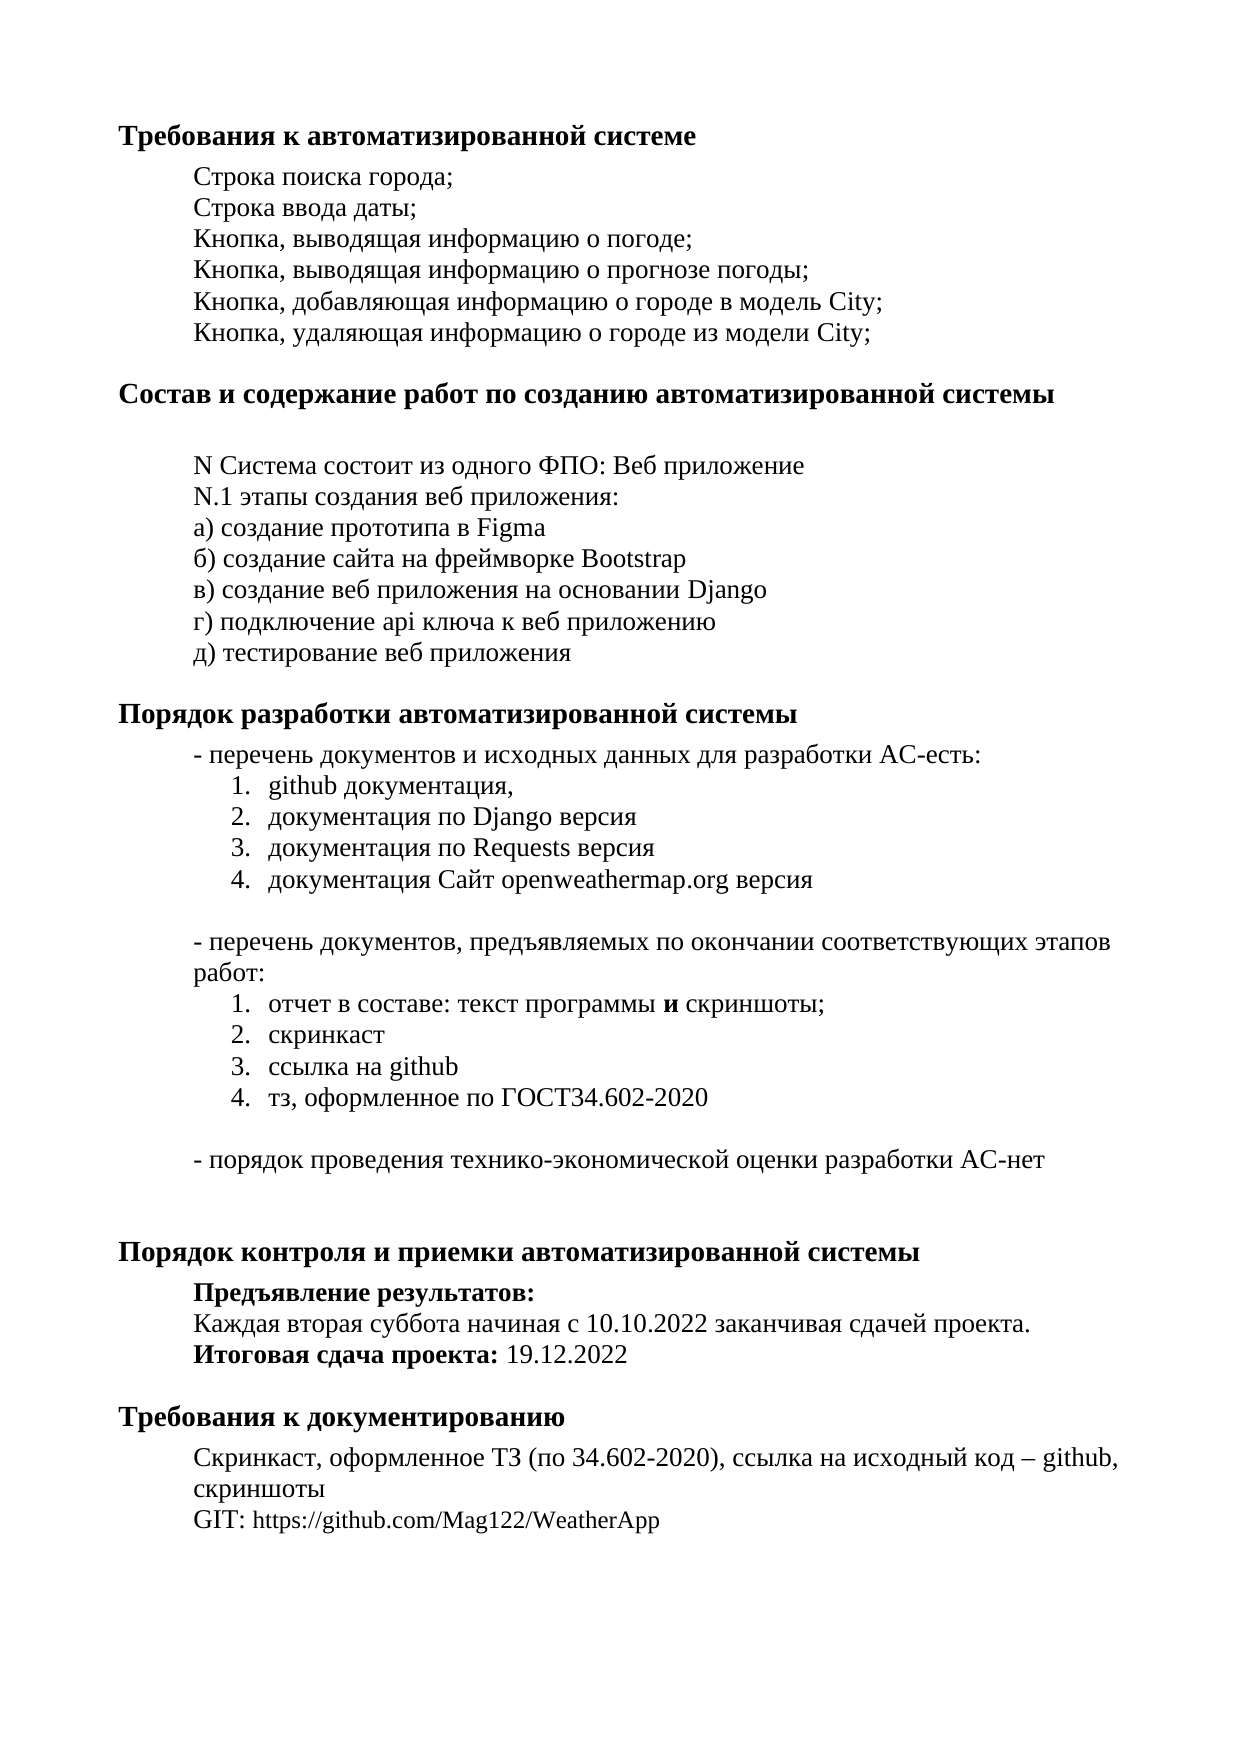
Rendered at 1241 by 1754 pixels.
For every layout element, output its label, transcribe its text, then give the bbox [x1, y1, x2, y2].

list github документация, [231, 769, 1122, 800]
list скринкаст [231, 1018, 1122, 1049]
text г) подключение api ключа к веб приложению [118, 605, 1122, 636]
list документация по Django версия [231, 800, 1122, 832]
text Итоговая сдача проекта: 19.12.2022 [118, 1339, 1122, 1370]
text - перечень документов и исходных данных для разработки АС-есть: [118, 738, 1122, 769]
text GIT: https://github.com/Mag122/WeatherApp [118, 1503, 1122, 1534]
text - порядок проведения технико-экономической оценки разработки АС-нет [118, 1143, 1122, 1174]
list ссылка на github [231, 1049, 1122, 1081]
list документация Сайт openweathermap.org версия [231, 863, 1122, 894]
text N.1 этапы создания веб приложения: [118, 480, 1122, 511]
text Кнопка, добавляющая информацию о городе в модель City; [193, 284, 1122, 316]
text Строка ввода даты; [193, 191, 1122, 222]
list отчет в составе: текст программы и скриншоты; [231, 987, 1122, 1018]
list тз, оформленное по ГОСТ34.602-2020 [231, 1081, 1122, 1112]
text - перечень документов, предъявляемых по окончании соответствующих этапов работ: [193, 925, 1122, 987]
text Cкринкаст, оформленное ТЗ (по 34.602-2020), ссылка на исходный код – github, скриншоты [193, 1441, 1122, 1503]
subtitle Порядок разработки автоматизированной системы [118, 696, 1122, 730]
text Строка поиска города; [193, 160, 1122, 191]
text Каждая вторая суббота начиная с 10.10.2022 заканчивая сдачей проекта. [193, 1307, 1122, 1339]
list документация по Requests версия [231, 832, 1122, 863]
text а) создание прототипа в Figma [118, 511, 1122, 542]
text Кнопка, удаляющая информацию о городе из модели City; [193, 316, 1122, 347]
subtitle Состав и содержание работ по созданию автоматизированной системы [118, 376, 1122, 409]
subtitle Требования к документированию [118, 1399, 1122, 1432]
text Кнопка, выводящая информацию о погоде; [193, 222, 1122, 253]
text д) тестирование веб приложения [118, 636, 1122, 667]
text в) создание веб приложения на основании Django [118, 574, 1122, 605]
text б) создание сайта на фреймворке Bootstrap [118, 542, 1122, 574]
text Кнопка, выводящая информацию о прогнозе погоды; [193, 253, 1122, 284]
text N Система состоит из одного ФПО: Веб приложение [118, 449, 1122, 480]
text Предъявление результатов: [118, 1276, 1122, 1307]
subtitle Порядок контроля и приемки автоматизированной системы [118, 1234, 1122, 1268]
subtitle Требования к автоматизированной системе [118, 118, 1122, 152]
